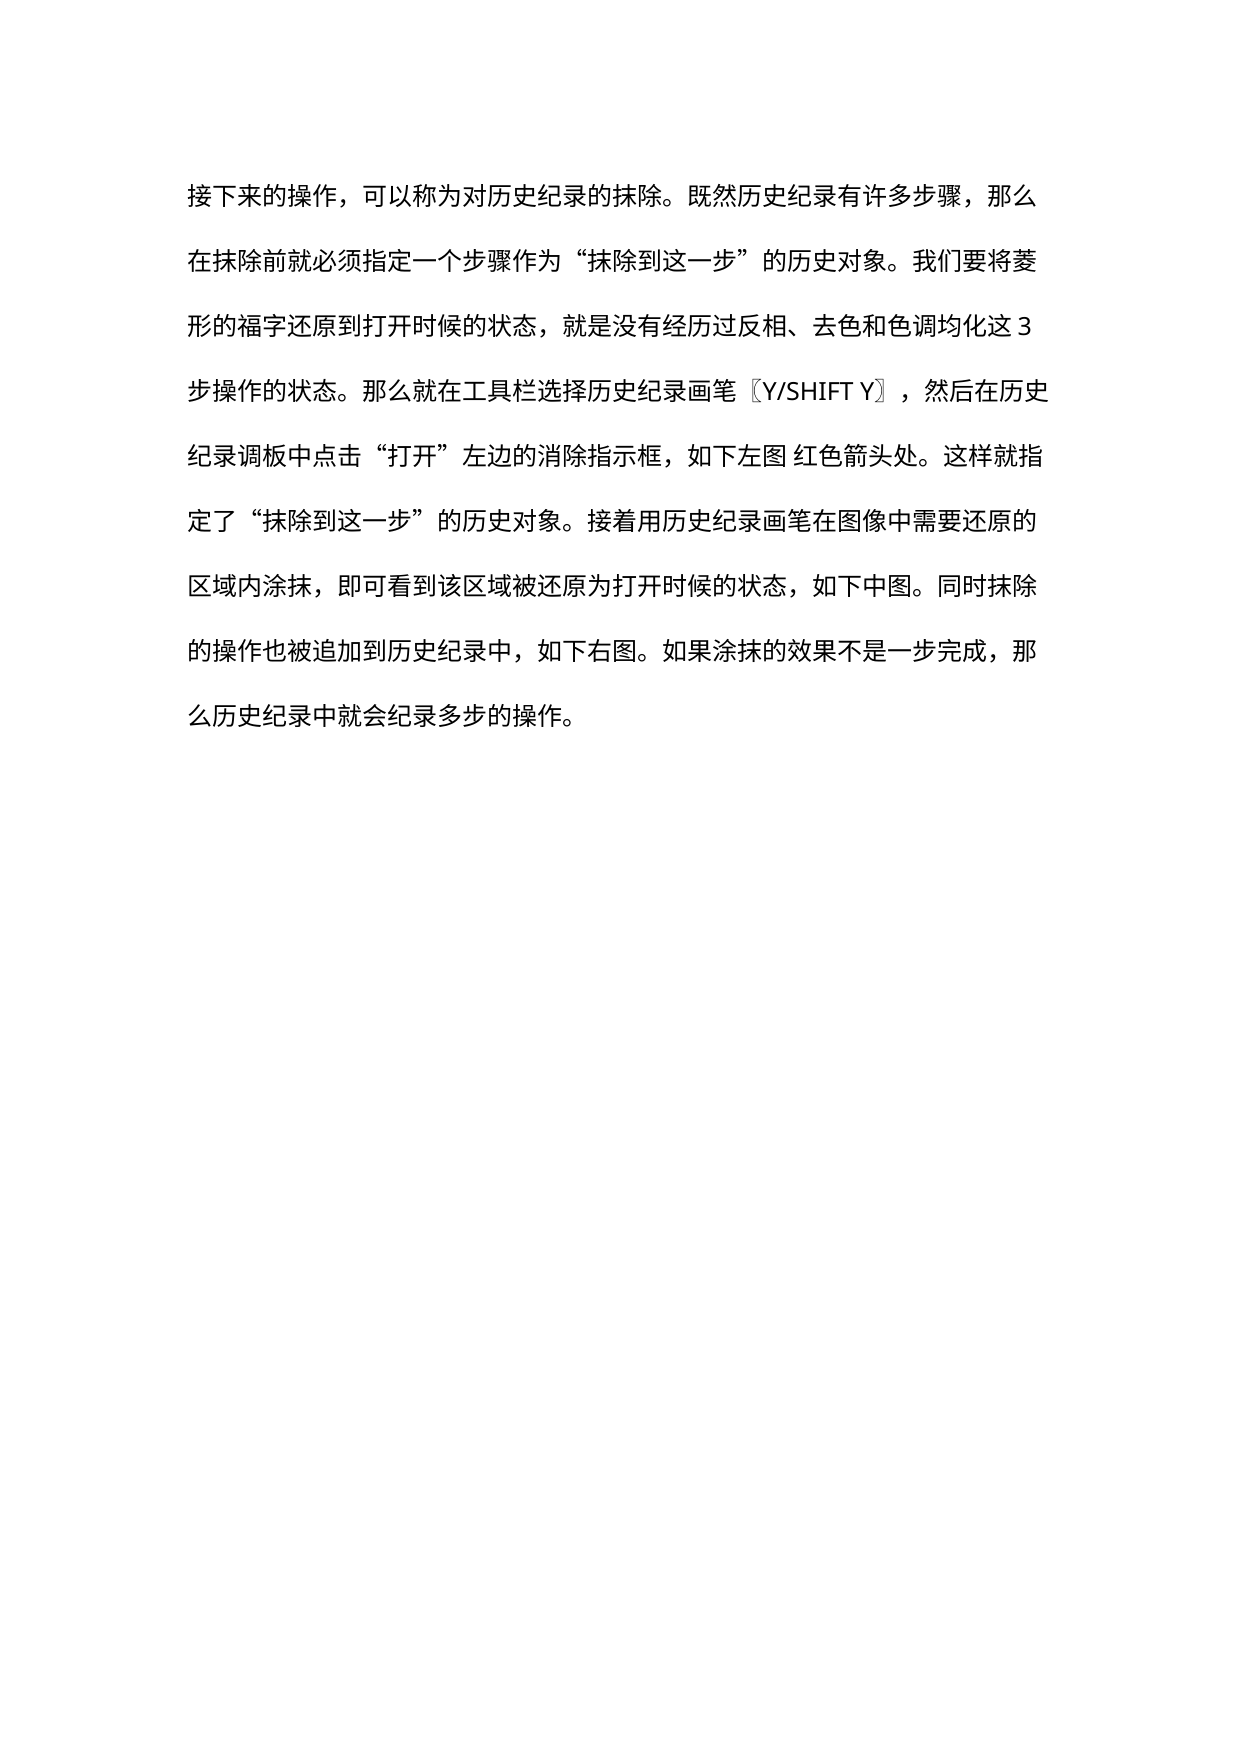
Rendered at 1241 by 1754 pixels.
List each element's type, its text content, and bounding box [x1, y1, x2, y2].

text 接下来的操作，可以称为对历史纪录的抹除。既然历史纪录有许多步骤，那么在抹除前就必须指定一个步骤作为“抹除到这一步”的历史对象。我们要将菱形的福字还原到打开时候的状态，就是没有经历过反相、去色和色调均化这3步操作的状态。那么就在工具栏选择历史纪录画笔〖Y/SHIFT Y〗，然后在历史纪录调板中点击“打开”左边的消除指示框，如下左图 红色箭头处。这样就指定了“抹除到这一步”的历史对象。接着用历史纪录画笔在图像中需要还原的区域内涂抹，即可看到该区域被还原为打开时候的状态，如下中图。同时抹除的操作也被追加到历史纪录中，如下右图。如果涂抹的效果不是一步完成，那么历史纪录中就会纪录多步的操作。 [187, 162, 1053, 747]
